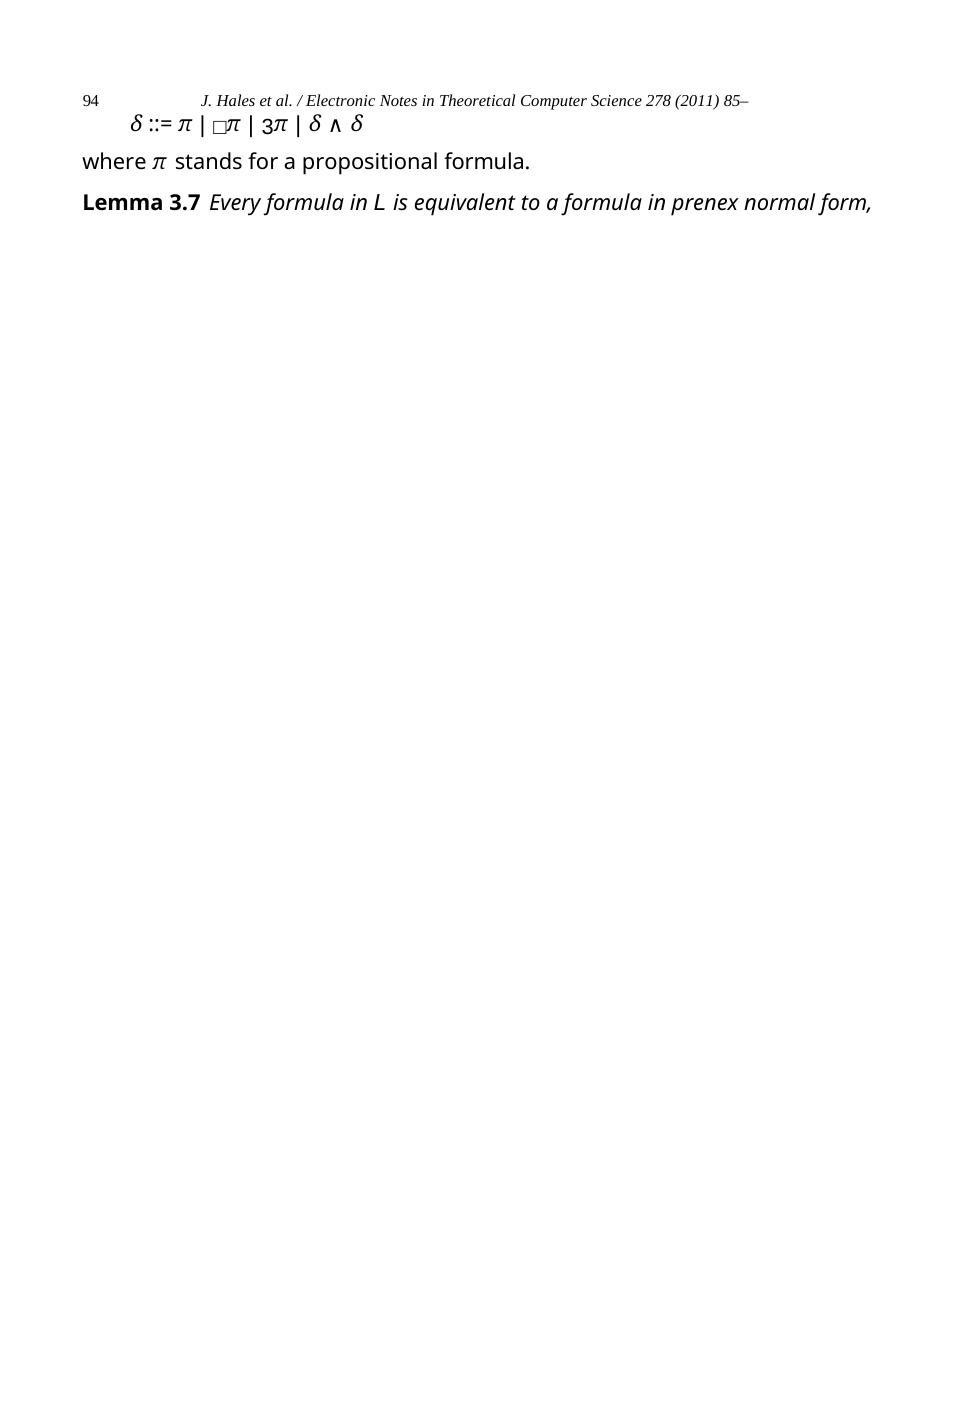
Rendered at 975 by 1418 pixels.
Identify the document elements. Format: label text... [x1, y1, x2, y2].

text Lemma 3.7 Every formula in L is equivalent to a formula in prenex normal form, [82, 187, 906, 217]
text δ ::= π | □π | 3π | δ ∧ δ [130, 108, 906, 141]
text where π stands for a propositional formula. [82, 146, 906, 176]
